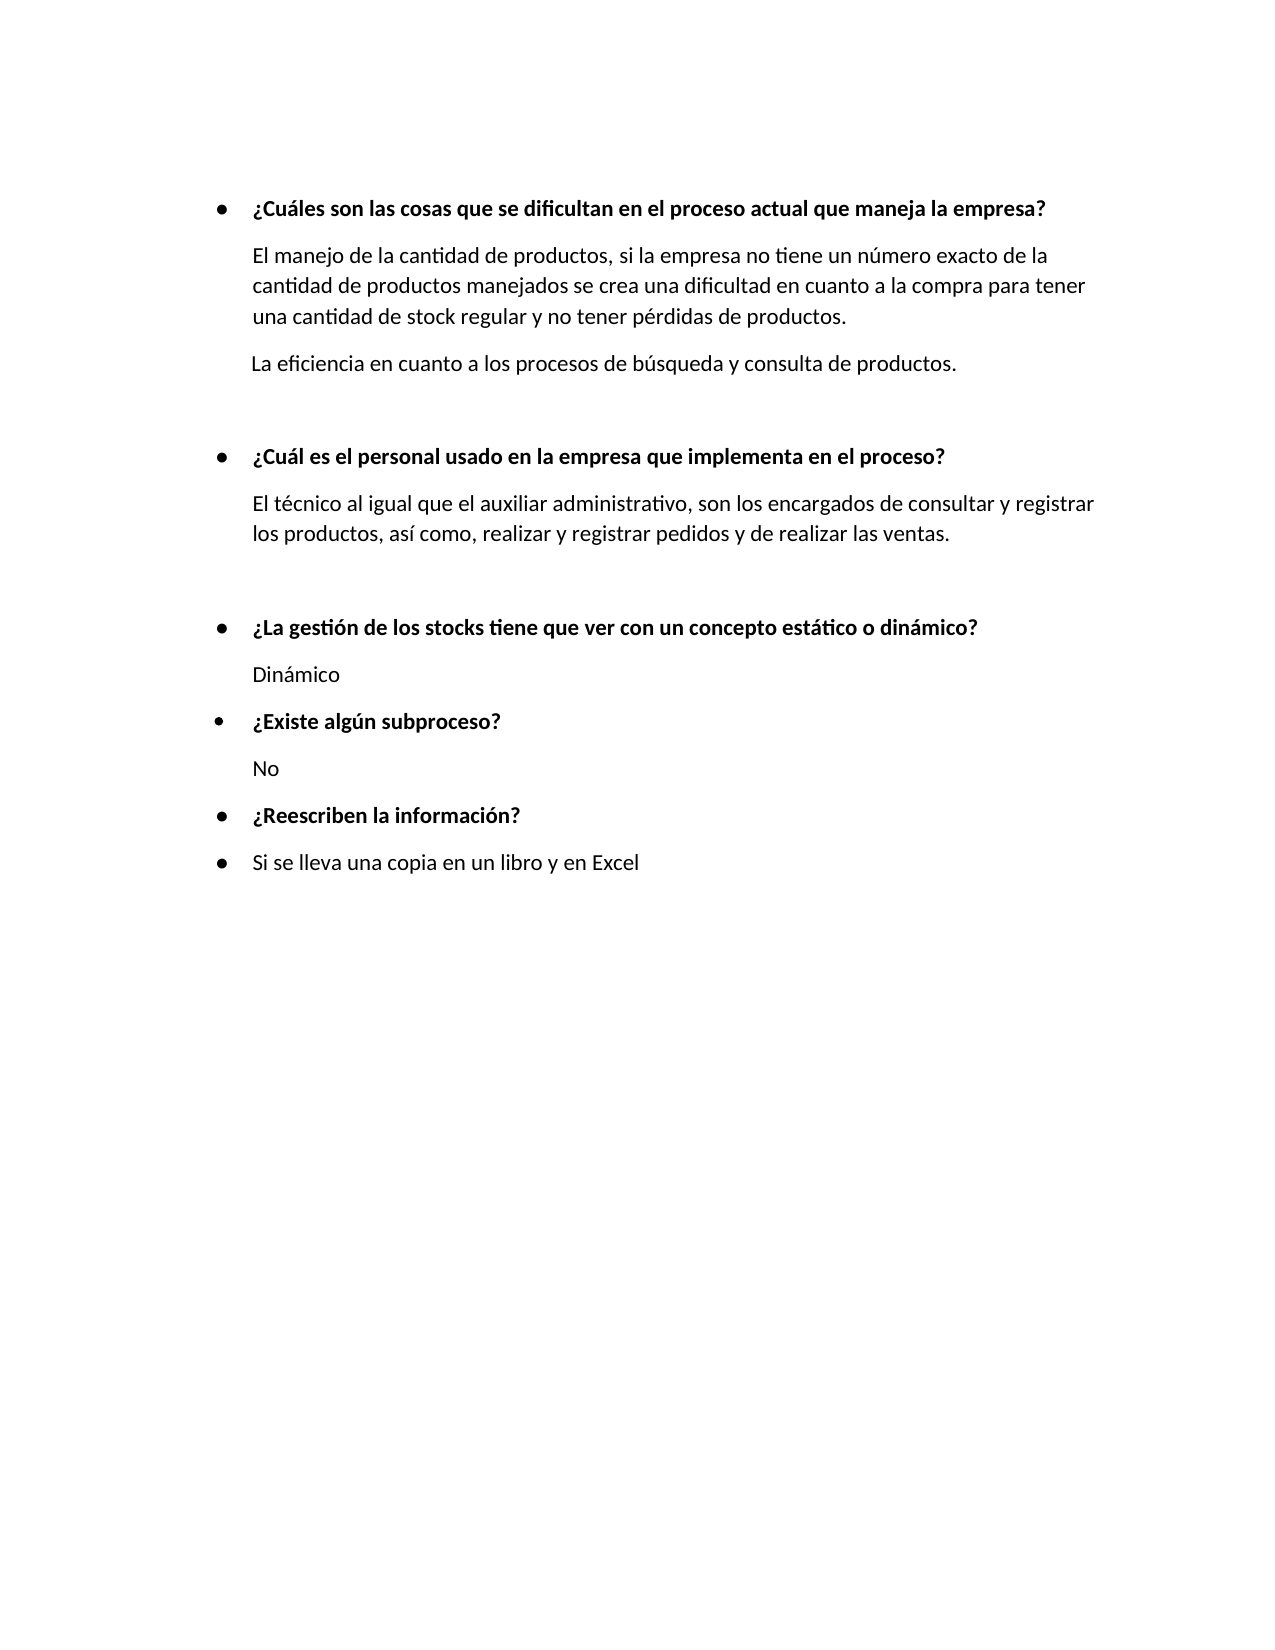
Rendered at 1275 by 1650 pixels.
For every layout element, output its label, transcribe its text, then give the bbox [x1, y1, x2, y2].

text El técnico al igual que el auxiliar administrativo, son los encargados de consultar y registrar los productos, así como, realizar y registrar pedidos y de realizar las ventas. [252, 489, 1098, 547]
list ¿Reescriben la información? [215, 801, 1098, 829]
list ¿Existe algún subproceso? [215, 707, 1098, 735]
list Si se lleva una copia en un libro y en Excel [215, 848, 1098, 876]
list ¿La gestión de los stocks tiene que ver con un concepto estático o dinámico? [215, 613, 1098, 641]
list ¿Cuáles son las cosas que se dificultan en el proceso actual que maneja la empresa? [215, 194, 1098, 222]
text No [252, 754, 1098, 782]
list ¿Cuál es el personal usado en la empresa que implementa en el proceso? [215, 442, 1098, 470]
text El manejo de la cantidad de productos, si la empresa no tiene un número exacto de la cantidad de productos manejados se crea una dificultad en cuanto a la compra para tener una cantidad de stock regular y no tener pérdidas de productos. [252, 241, 1098, 330]
text La eficiencia en cuanto a los procesos de búsqueda y consulta de productos. [177, 349, 1098, 377]
text Dinámico [252, 660, 1098, 688]
